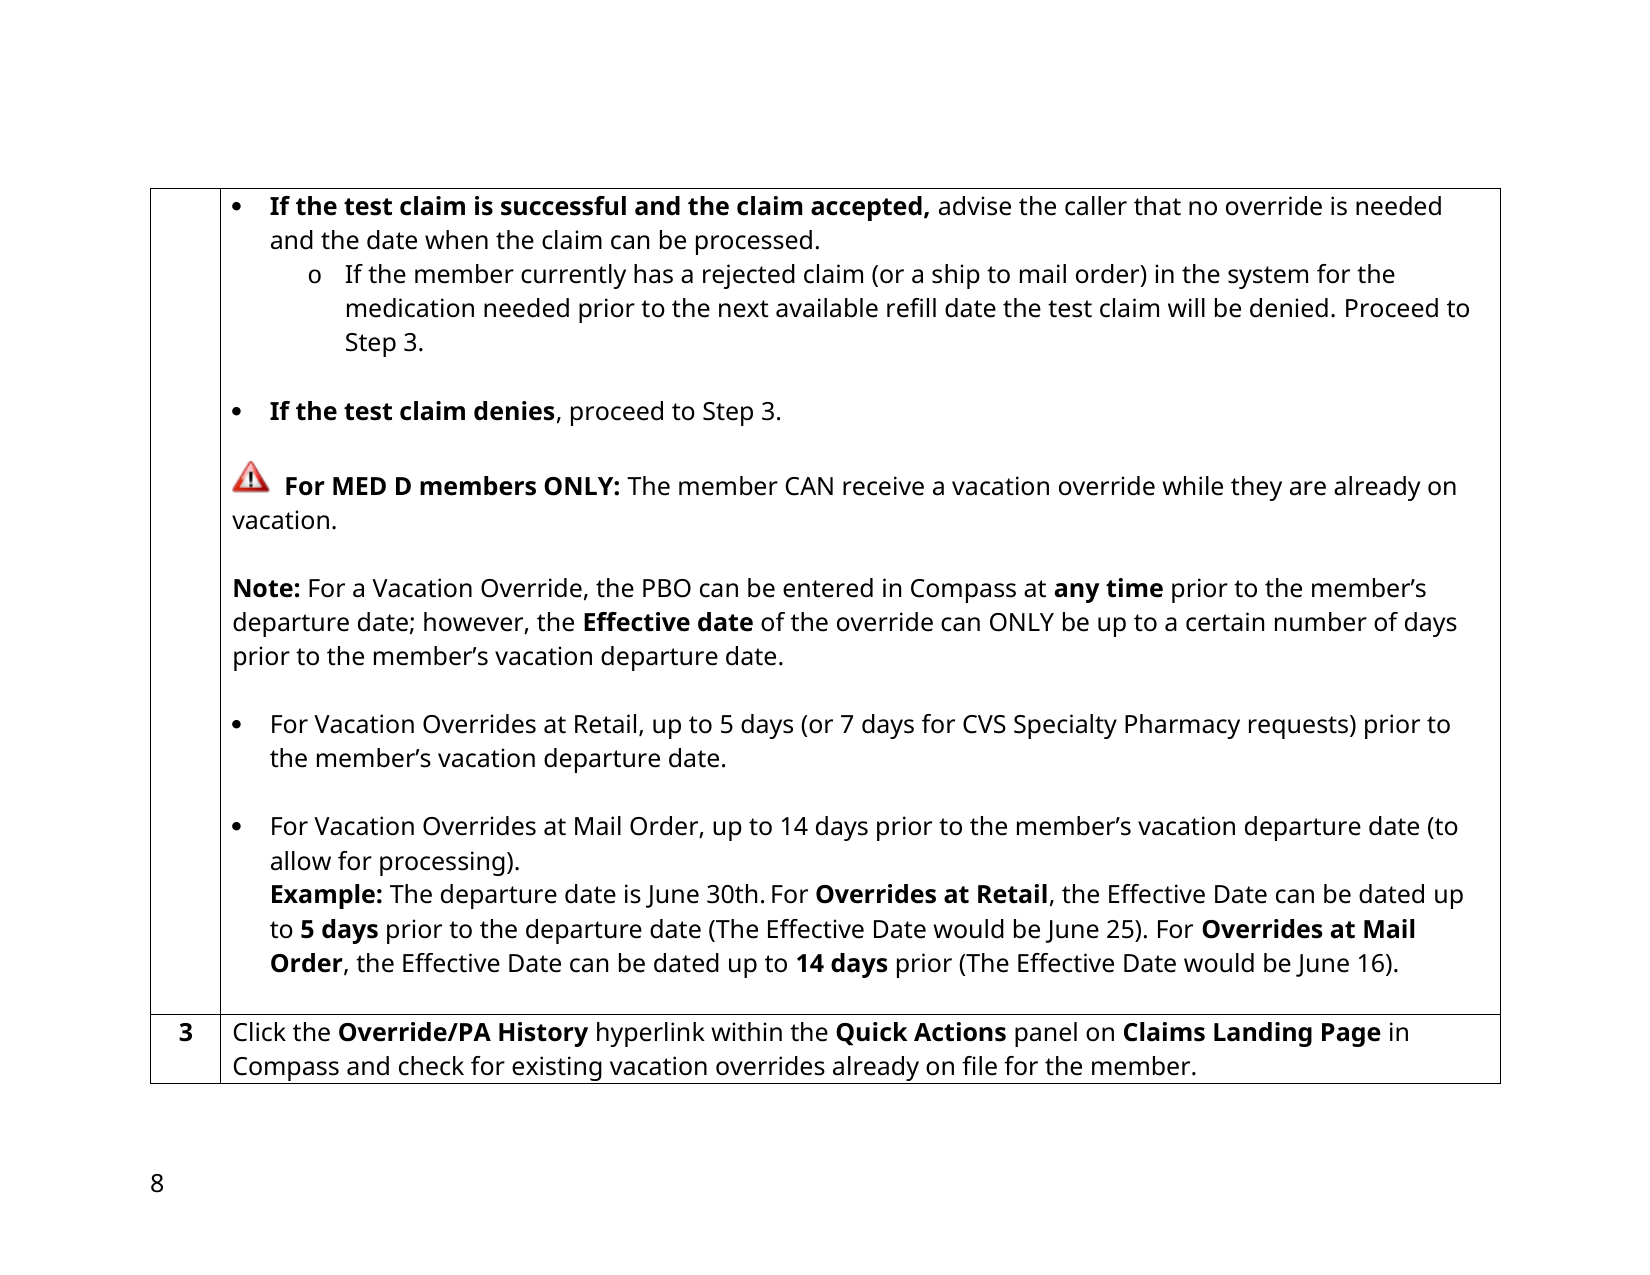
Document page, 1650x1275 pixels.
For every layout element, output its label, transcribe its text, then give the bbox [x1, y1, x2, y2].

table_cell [221, 1015, 1500, 1083]
table_cell 2 [151, 189, 220, 1013]
table_cell 3 [151, 1015, 220, 1083]
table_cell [221, 189, 1500, 1013]
picture [232, 461, 272, 496]
